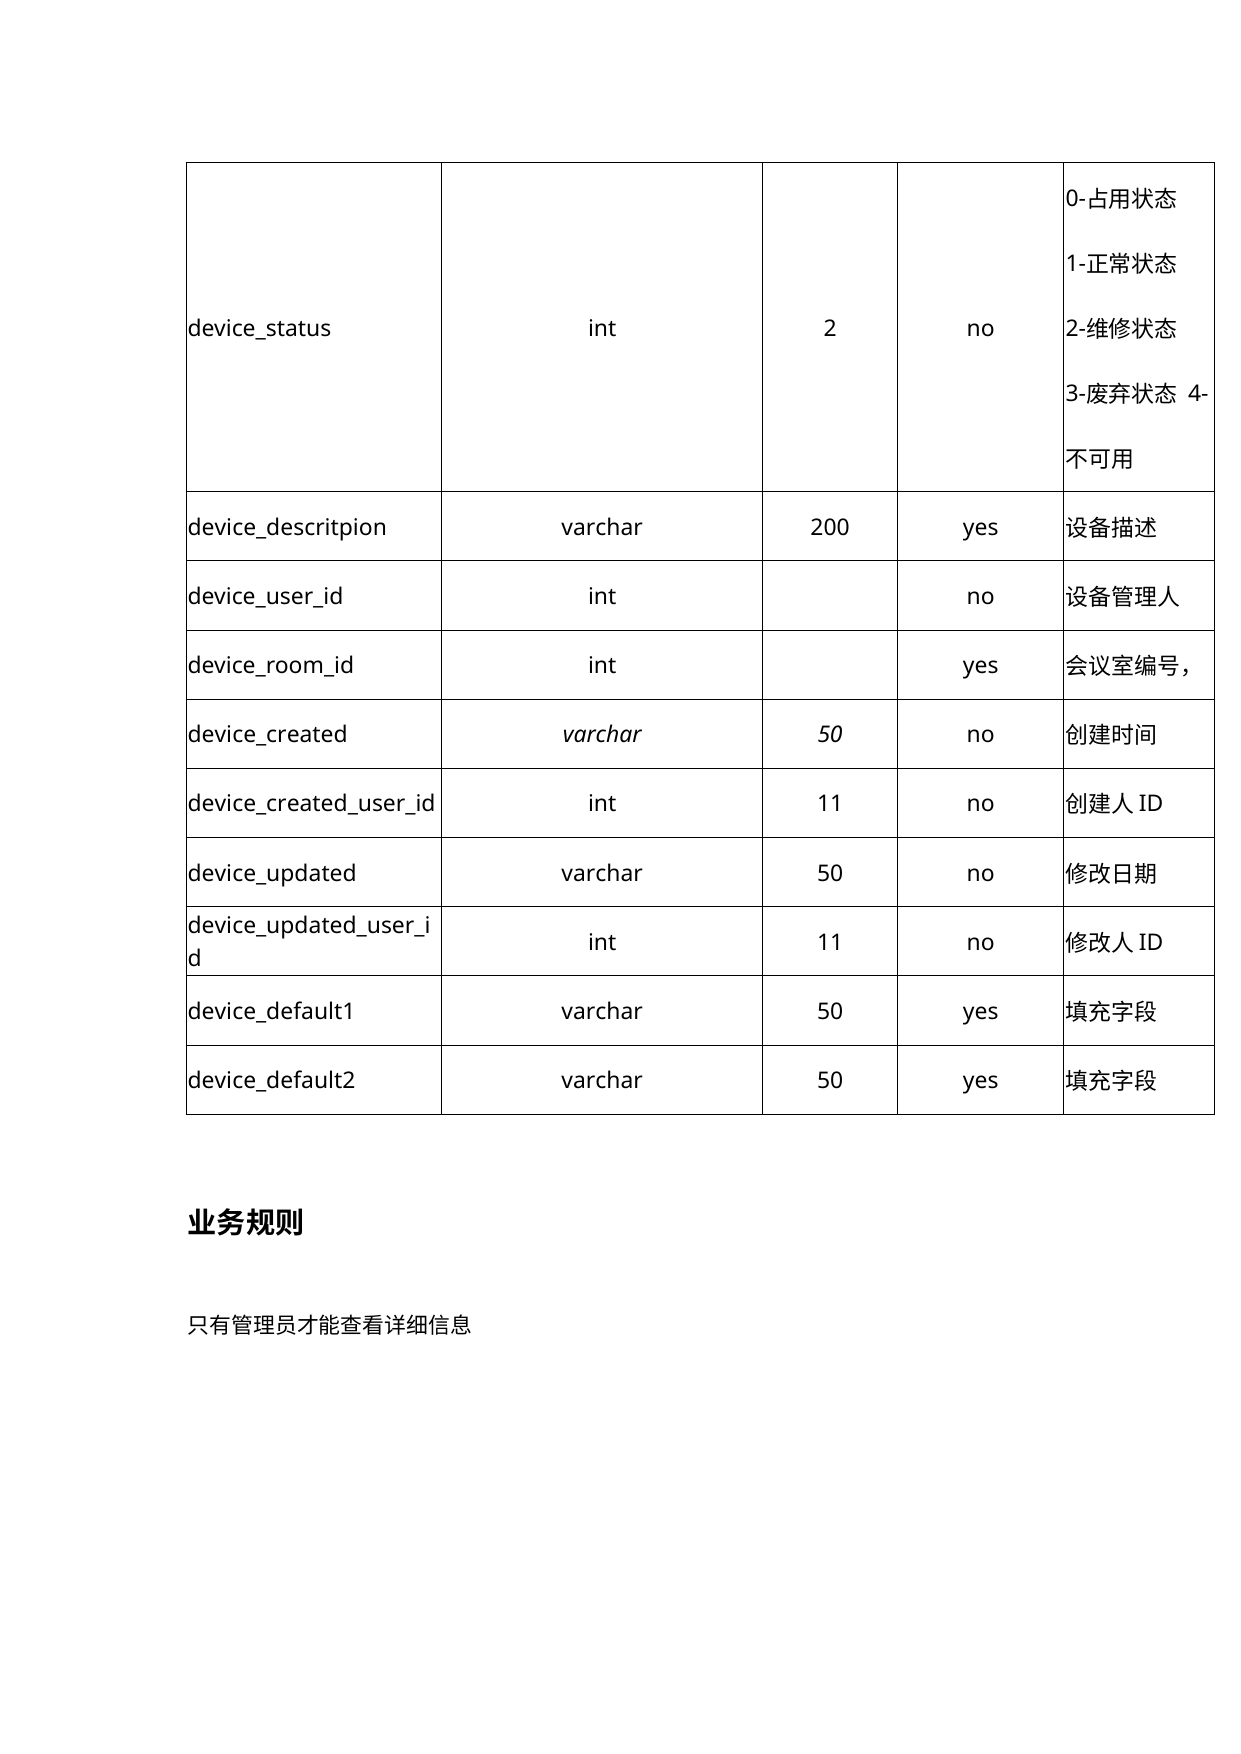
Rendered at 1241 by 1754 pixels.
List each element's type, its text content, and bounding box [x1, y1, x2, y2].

table_cell 修改日期 [1064, 838, 1214, 906]
table_cell 修改人ID [1064, 907, 1214, 975]
table_cell no [898, 769, 1063, 837]
table_cell device_updated [187, 838, 441, 906]
table_cell 设备管理人 [1064, 561, 1214, 629]
table_cell no [898, 700, 1063, 768]
table_cell [763, 561, 897, 629]
table_cell 50 [763, 1046, 897, 1114]
table_cell varchar [442, 838, 762, 906]
table_cell no [898, 907, 1063, 975]
table_cell 填充字段 [1064, 976, 1214, 1044]
table_cell device_default2 [187, 1046, 441, 1114]
table_cell device_updated_user_id [187, 907, 441, 975]
text 只有管理员才能查看详细信息 [187, 1307, 1053, 1340]
table_cell 11 [763, 907, 897, 975]
table_cell 50 [763, 838, 897, 906]
table_cell 创建时间 [1064, 700, 1214, 768]
table_cell no [898, 163, 1063, 491]
table_cell varchar [442, 492, 762, 560]
table_cell int [442, 631, 762, 699]
table_cell device_created [187, 700, 441, 768]
table_cell device_room_id [187, 631, 441, 699]
table_cell varchar [442, 976, 762, 1044]
table_cell yes [898, 492, 1063, 560]
table_cell int [442, 163, 762, 491]
table_cell int [442, 561, 762, 629]
table_cell yes [898, 1046, 1063, 1114]
table_cell 2 [763, 163, 897, 491]
table_cell no [898, 561, 1063, 629]
table_cell [763, 631, 897, 699]
table_cell 创建人ID [1064, 769, 1214, 837]
table_cell device_default1 [187, 976, 441, 1044]
table_cell 11 [763, 769, 897, 837]
table_cell device_created_user_id [187, 769, 441, 837]
table_cell yes [898, 631, 1063, 699]
table_cell device_descritpion [187, 492, 441, 560]
table_cell 50 [763, 976, 897, 1044]
table_cell int [442, 769, 762, 837]
table_cell 0-占用状态 1-正常状态 2-维修状态 3-废弃状态 4-不可用 [1064, 163, 1214, 491]
table_cell 50 [763, 700, 897, 768]
subtitle 业务规则 [187, 1188, 1053, 1253]
table_cell varchar [442, 1046, 762, 1114]
table_cell device_user_id [187, 561, 441, 629]
table_cell device_status [187, 163, 441, 491]
table_cell 设备描述 [1064, 492, 1214, 560]
table_cell 会议室编号， [1064, 631, 1214, 699]
table_cell 填充字段 [1064, 1046, 1214, 1114]
table_cell 200 [763, 492, 897, 560]
table_cell varchar [442, 700, 762, 768]
table_cell int [442, 907, 762, 975]
table_cell no [898, 838, 1063, 906]
table_cell yes [898, 976, 1063, 1044]
